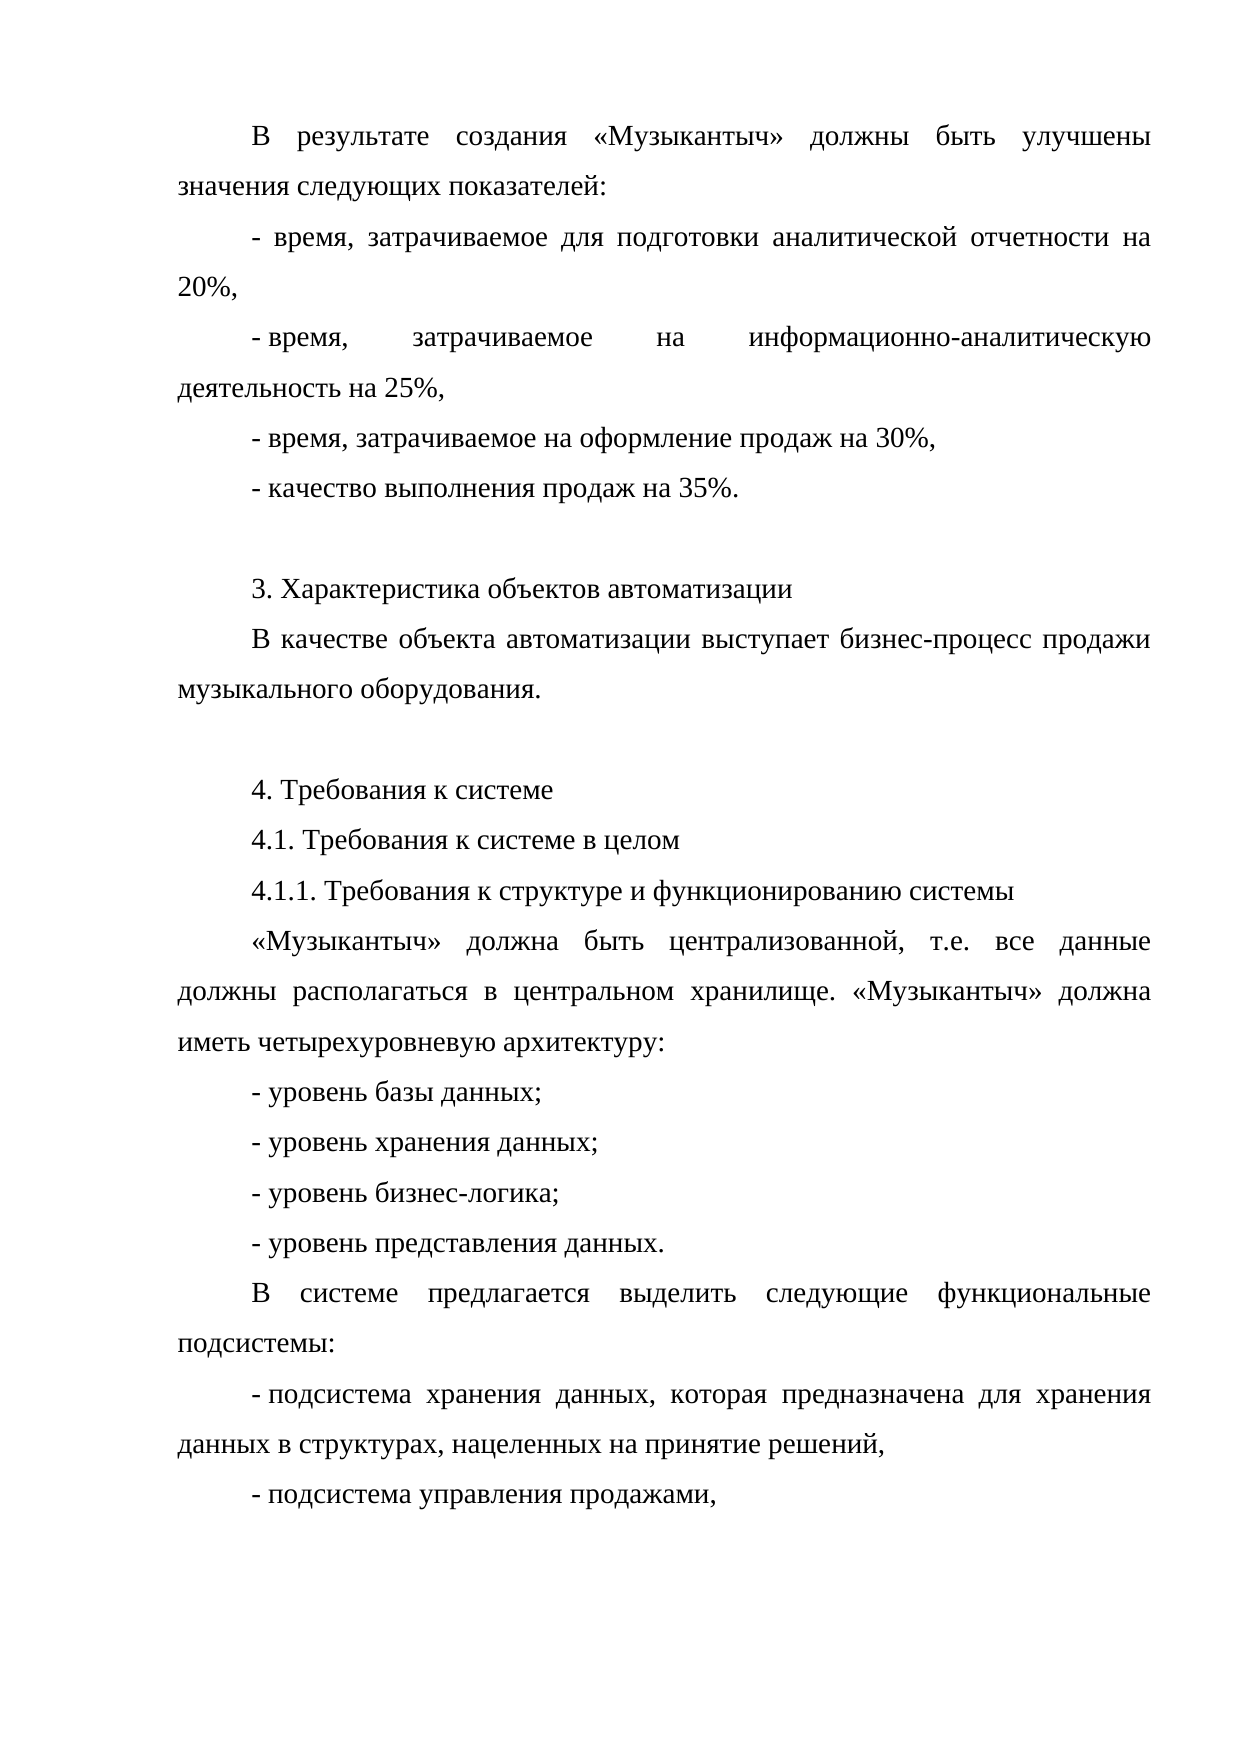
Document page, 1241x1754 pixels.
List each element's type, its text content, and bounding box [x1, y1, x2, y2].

text В системе предлагается выделить следующие функциональные подсистемы: [177, 1275, 1152, 1359]
text В качестве объекта автоматизации выступает бизнес-процесс продажи музыкального оборудования. [177, 621, 1152, 705]
text - качество выполнения продаж на 35%. [177, 470, 1152, 504]
text В результате создания «Музыкантыч» должны быть улучшены значения следующих показателей: [177, 118, 1152, 202]
text - подсистема хранения данных, которая предназначена для хранения данных в структурах, нацеленных на принятие решений, [177, 1376, 1152, 1460]
text 4.1. Требования к системе в целом [177, 822, 1152, 856]
text - время, затрачиваемое на оформление продаж на 30%, [177, 420, 1152, 453]
text 4. Требования к системе [177, 772, 1152, 806]
text - подсистема управления продажами, [177, 1477, 1152, 1510]
text - уровень хранения данных; [177, 1124, 1152, 1158]
text - время, затрачиваемое на информационно-аналитическую деятельность на 25%, [177, 319, 1152, 403]
text - время, затрачиваемое для подготовки аналитической отчетности на 20%, [177, 219, 1152, 303]
text - уровень представления данных. [177, 1225, 1152, 1258]
text - уровень базы данных; [177, 1074, 1152, 1108]
text 3. Характеристика объектов автоматизации [177, 571, 1152, 604]
text «Музыкантыч» должна быть централизованной, т.е. все данные должны располагаться в центральном хранилище. «Музыкантыч» должна иметь четырехуровневую архитектуру: [177, 923, 1152, 1057]
text - уровень бизнес-логика; [177, 1175, 1152, 1208]
text 4.1.1. Требования к структуре и функционированию системы [177, 873, 1152, 906]
